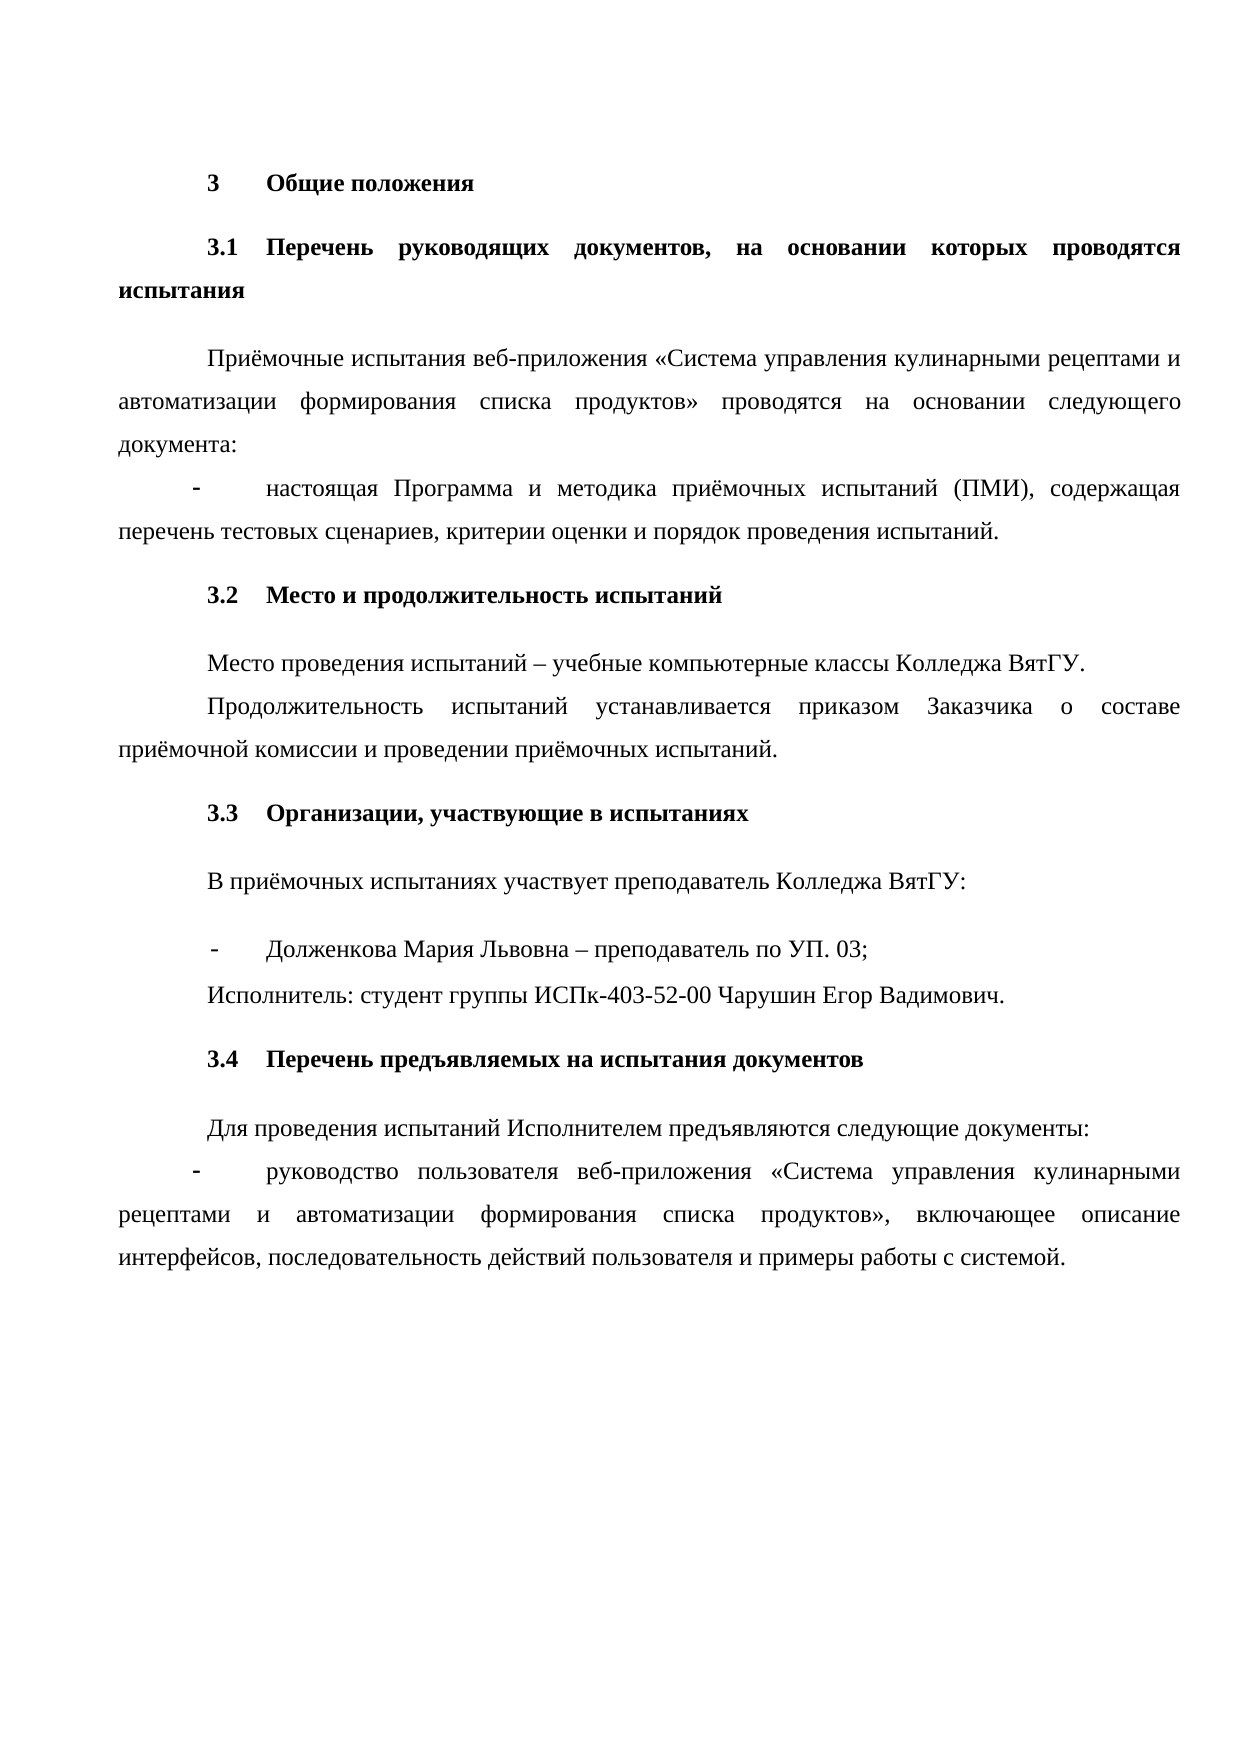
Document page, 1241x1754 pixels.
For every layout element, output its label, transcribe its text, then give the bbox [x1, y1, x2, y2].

subtitle Перечень руководящих документов, на основании которых проводятся испытания [118, 232, 1181, 304]
text В приёмочных испытаниях участвует преподаватель Колледжа ВятГУ: [118, 866, 1181, 895]
text Место проведения испытаний – учебные компьютерные классы Колледжа ВятГУ. [118, 648, 1181, 677]
list настоящая Программа и методика приёмочных испытаний (ПМИ), содержащая перечень тестовых сценариев, критерии оценки и порядок проведения испытаний. [118, 473, 1181, 544]
subtitle Организации, участвующие в испытаниях [118, 798, 1181, 827]
list Долженкова Мария Львовна – преподаватель по УП. 03; [118, 934, 1181, 965]
subtitle Место и продолжительность испытаний [118, 580, 1181, 608]
list руководство пользователя веб-приложения «Система управления кулинарными рецептами и автоматизации формирования списка продуктов», включающее описание интерфейсов, последовательность действий пользователя и примеры работы с системой. [118, 1156, 1181, 1271]
text Для проведения испытаний Исполнителем предъявляются следующие документы: [118, 1113, 1181, 1141]
subtitle Общие положения [118, 168, 1181, 197]
list Исполнитель: студент группы ИСПк-403-52-00 Чарушин Егор Вадимович. [207, 981, 1181, 1009]
text Приёмочные испытания веб-приложения «Система управления кулинарными рецептами и автоматизации формирования списка продуктов» проводятся на основании следующего документа: [118, 343, 1181, 458]
text Продолжительность испытаний устанавливается приказом Заказчика о составе приёмочной комиссии и проведении приёмочных испытаний. [118, 691, 1181, 763]
subtitle Перечень предъявляемых на испытания документов [118, 1044, 1181, 1073]
